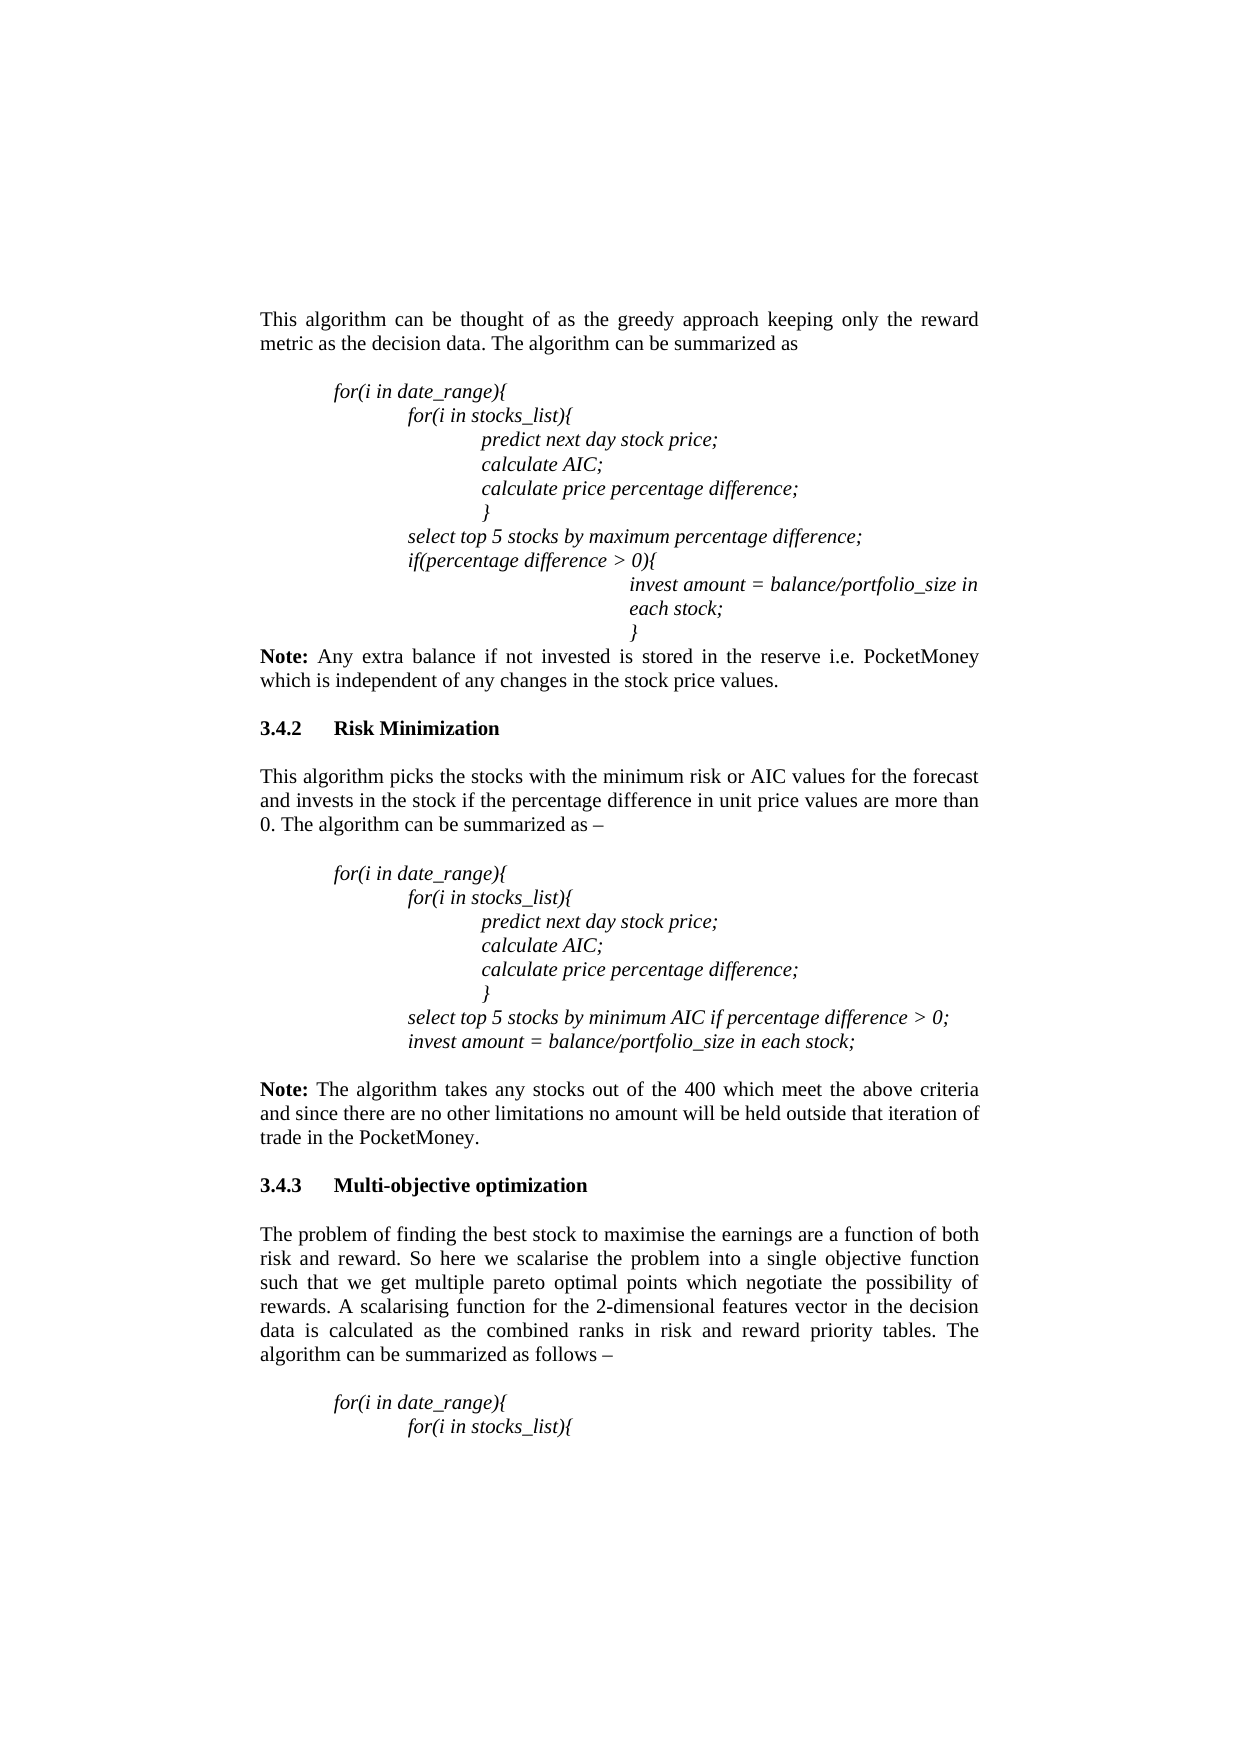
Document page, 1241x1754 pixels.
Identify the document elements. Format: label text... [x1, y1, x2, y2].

text for(i in date_range){ [260, 861, 980, 884]
text This algorithm can be thought of as the greedy approach keeping only the reward metric as the decision data. The algorithm can be summarized as [260, 307, 980, 355]
text invest amount = balance/portfolio_size in each stock; [334, 1029, 980, 1053]
text 3.4.3 Multi-objective optimization [260, 1173, 980, 1197]
text select top 5 stocks by minimum AIC if percentage difference > 0; [260, 1005, 980, 1029]
text Note: Any extra balance if not invested is stored in the reserve i.e. PocketMoney which is independent of any changes in the stock price values. [260, 644, 980, 692]
text for(i in date_range){ [260, 379, 980, 403]
text calculate price percentage difference; [260, 476, 980, 499]
text This algorithm picks the stocks with the minimum risk or AIC values for the forecast and invests in the stock if the percentage difference in unit price values are more than 0. The algorithm can be summarized as – [260, 764, 980, 836]
text 3.4.2 Risk Minimization [260, 716, 980, 740]
text select top 5 stocks by maximum percentage difference; [260, 524, 980, 548]
text invest amount = balance/portfolio_size in each stock; [629, 572, 980, 620]
text if(percentage difference > 0){ [260, 548, 980, 572]
text for(i in date_range){ [260, 1390, 980, 1414]
text for(i in stocks_list){ [260, 1414, 980, 1438]
text } [260, 620, 980, 644]
text for(i in stocks_list){ [260, 403, 980, 427]
text calculate AIC; [260, 451, 980, 476]
text calculate AIC; [260, 933, 980, 957]
text predict next day stock price; [260, 909, 980, 933]
text } [260, 499, 980, 524]
text for(i in stocks_list){ [260, 884, 980, 909]
text The problem of finding the best stock to maximise the earnings are a function of both risk and reward. So here we scalarise the problem into a single objective function such that we get multiple pareto optimal points which negotiate the possibility of rewards. A scalarising function for the 2-dimensional features vector in the decision data is calculated as the combined ranks in risk and reward priority tables. The algorithm can be summarized as follows – [260, 1221, 980, 1366]
text Note: The algorithm takes any stocks out of the 400 which meet the above criteria and since there are no other limitations no amount will be held outside that iteration of trade in the PocketMoney. [260, 1077, 980, 1149]
text predict next day stock price; [260, 427, 980, 451]
text } [260, 981, 980, 1005]
text calculate price percentage difference; [260, 957, 980, 981]
